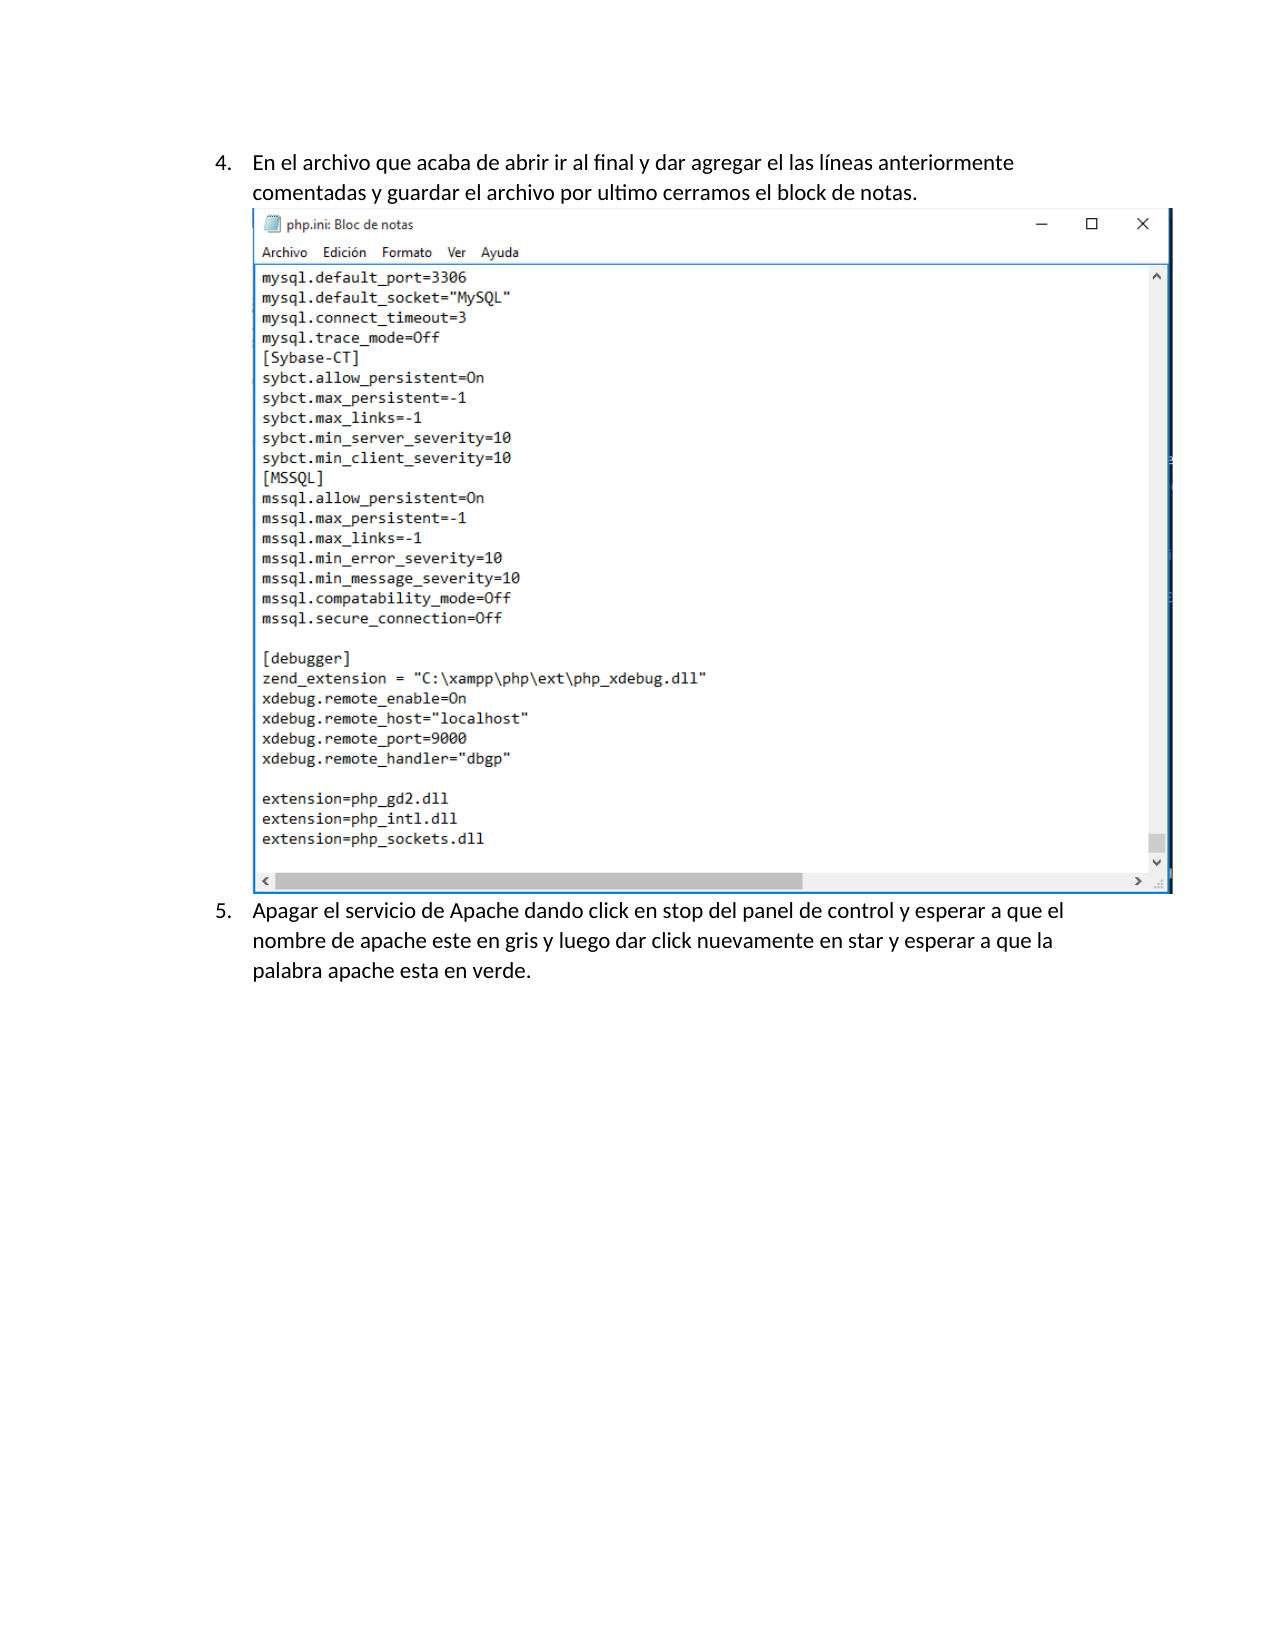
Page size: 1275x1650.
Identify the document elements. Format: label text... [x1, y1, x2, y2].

list Apagar el servicio de Apache dando click en stop del panel de control y esperar a que el nombre de apache este en gris y luego dar click nuevamente en star y esperar a que la palabra apache esta en verde. [215, 896, 1098, 985]
picture [252, 208, 1173, 894]
